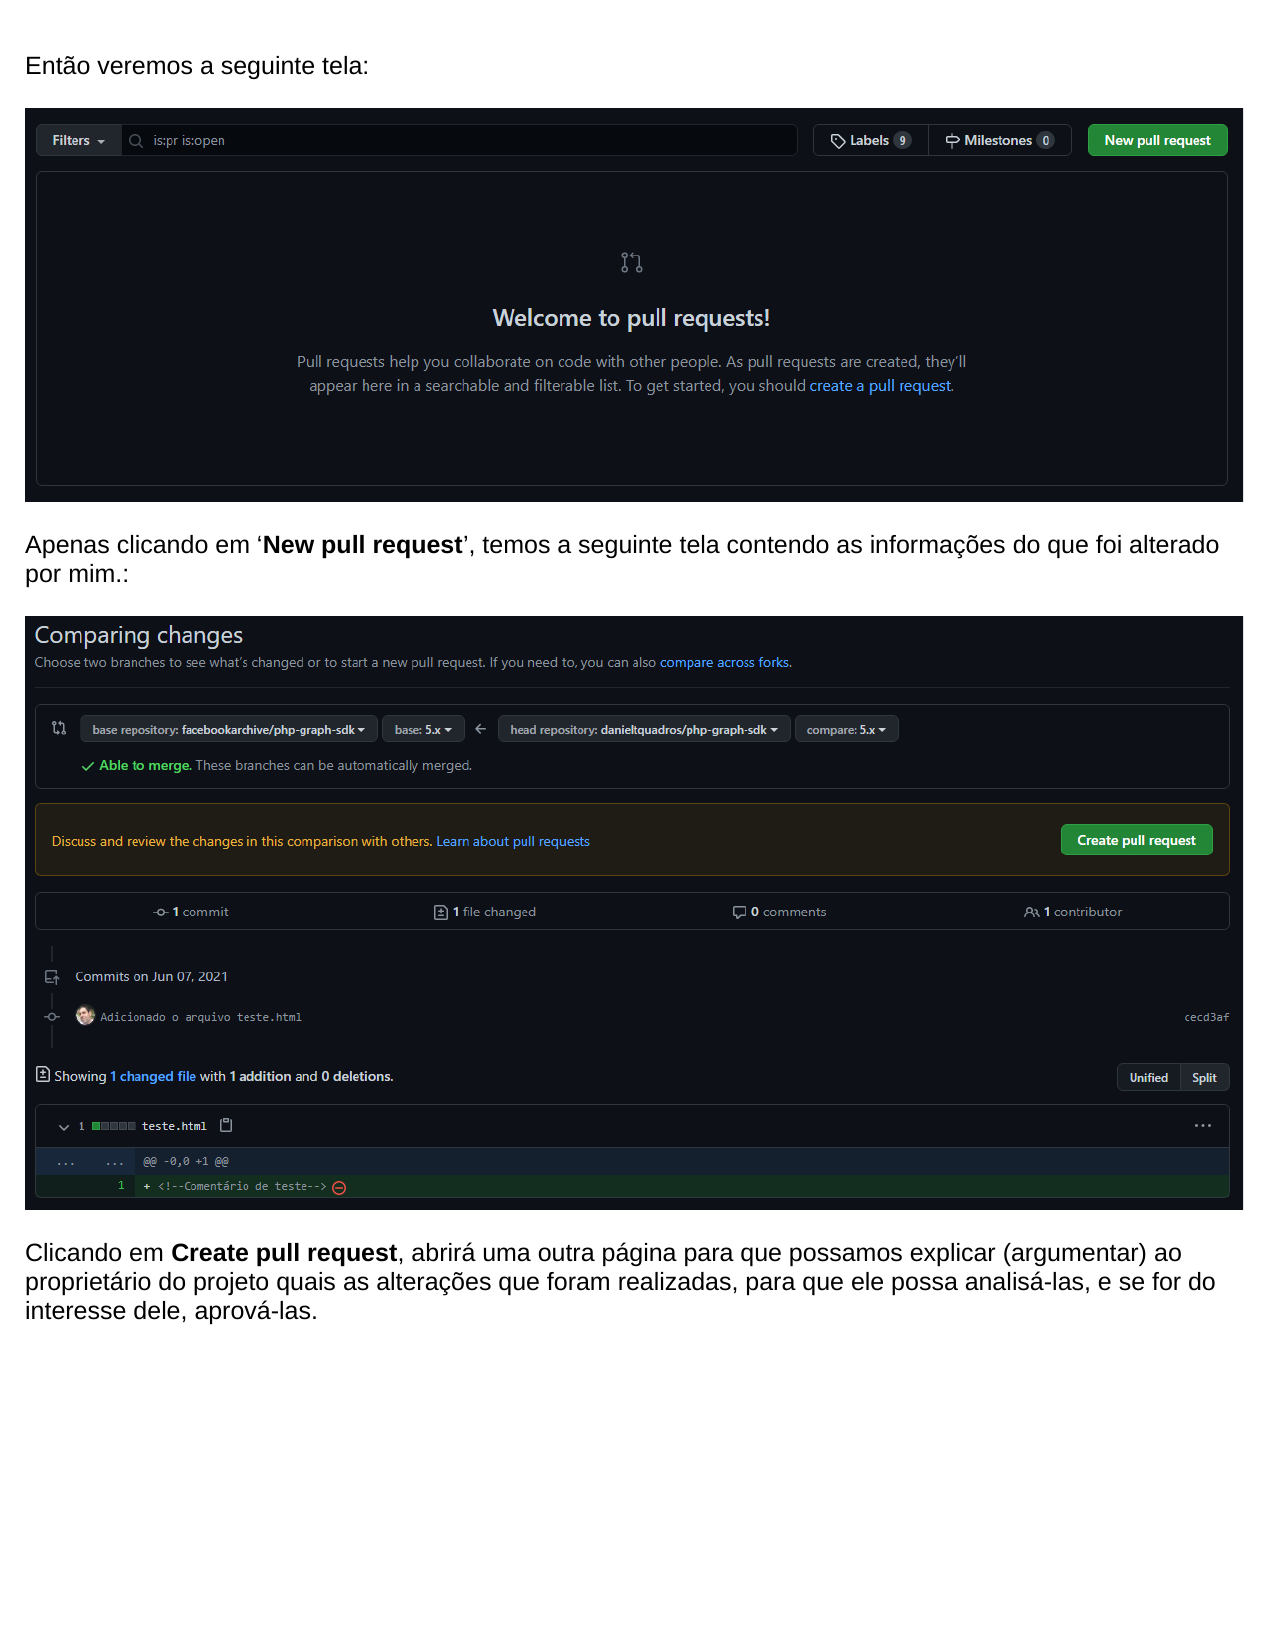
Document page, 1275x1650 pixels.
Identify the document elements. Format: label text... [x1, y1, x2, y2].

text Apenas clicando em ‘New pull request’, temos a seguinte tela contendo as informações do que foi alterado por mim.: [25, 531, 1243, 588]
picture [25, 616, 1244, 1210]
picture [25, 108, 1244, 502]
text Então veremos a seguinte tela: [25, 51, 1243, 79]
text Clicando em Create pull request, abrirá uma outra página para que possamos explicar (argumentar) ao proprietário do projeto quais as alterações que foram realizadas, para que ele possa analisá-las, e se for do interesse dele, aprová-las. [25, 1238, 1243, 1325]
